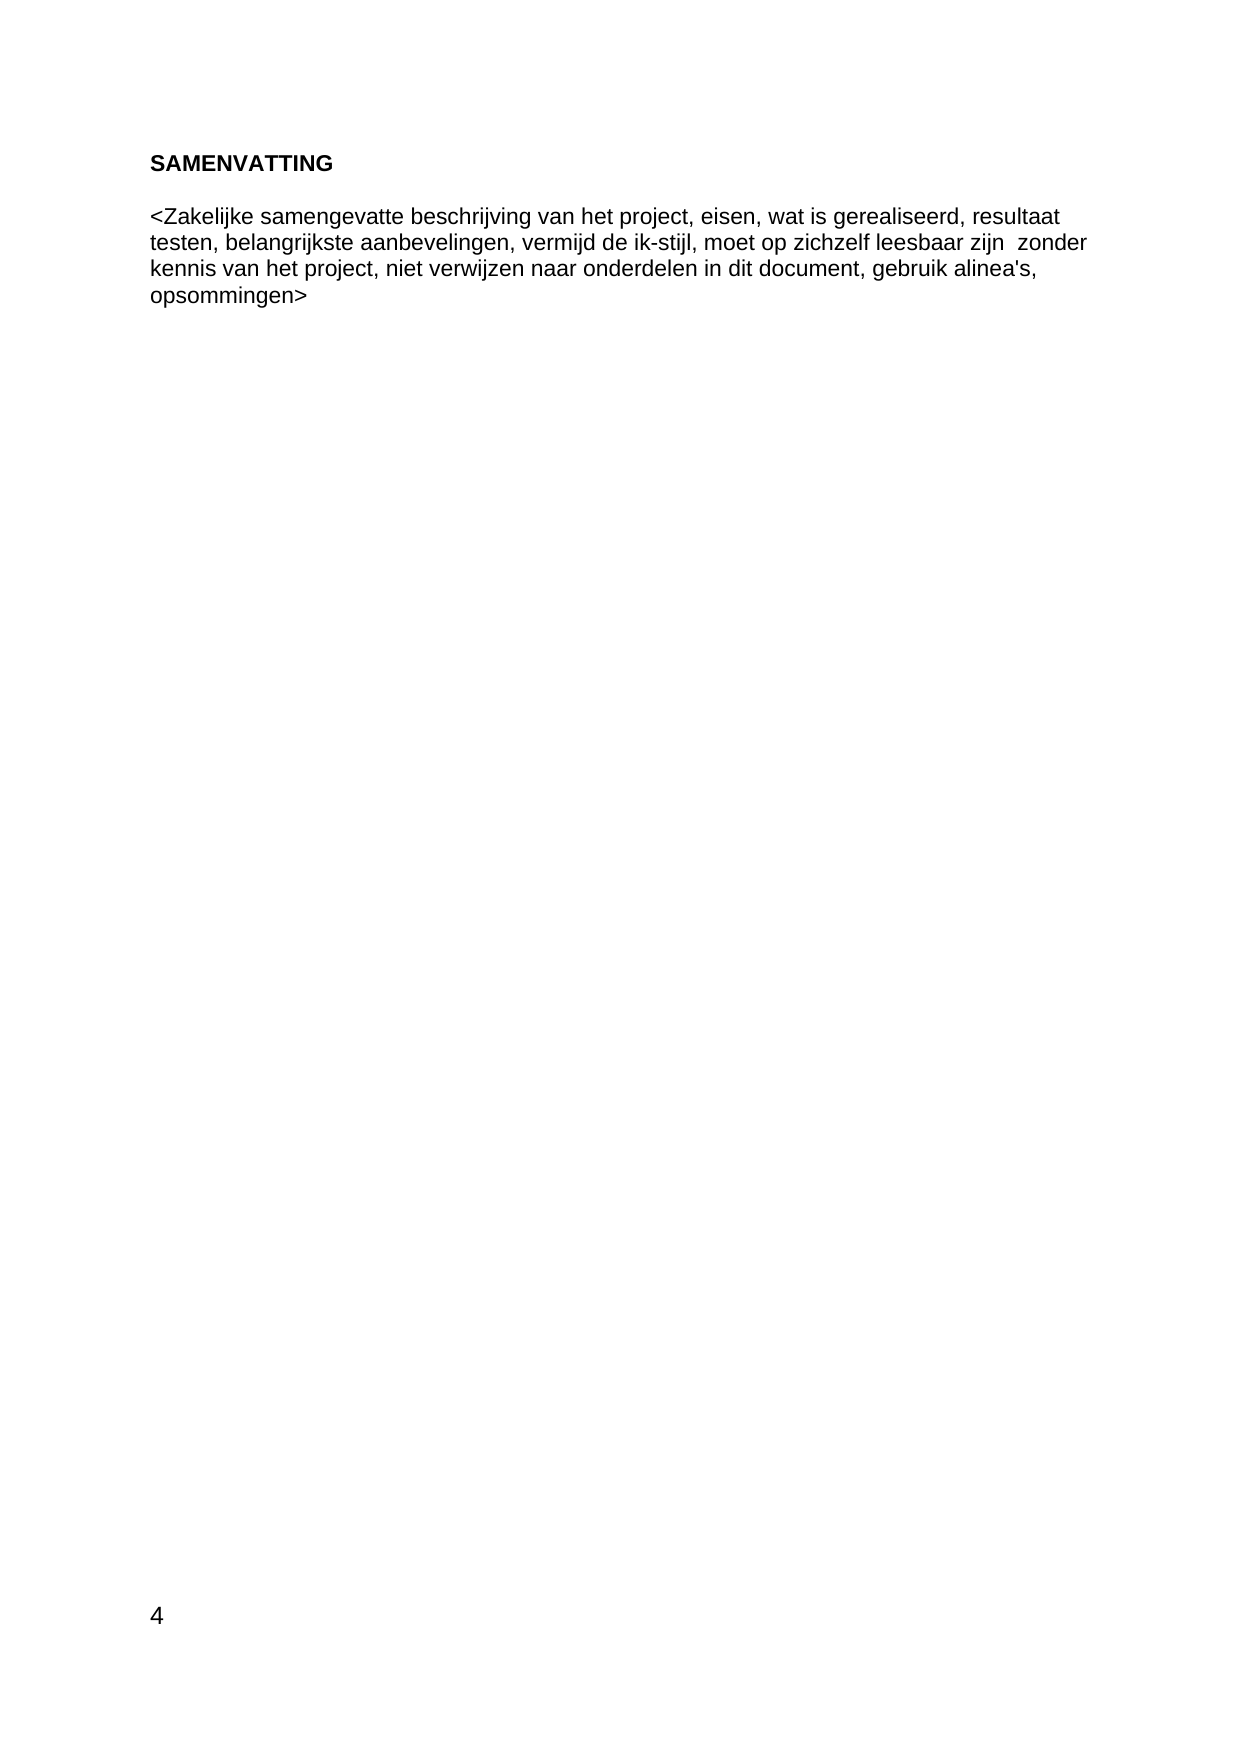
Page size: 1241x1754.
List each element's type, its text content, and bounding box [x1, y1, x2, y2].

text <Zakelijke samengevatte beschrijving van het project, eisen, wat is gerealiseerd, resultaat testen, belangrijkste aanbevelingen, vermijd de ik-stijl, moet op zichzelf leesbaar zijn zonder kennis van het project, niet verwijzen naar onderdelen in dit document, gebruik alinea's, opsommingen> [150, 203, 1090, 308]
subtitle Samenvatting [150, 150, 1090, 176]
